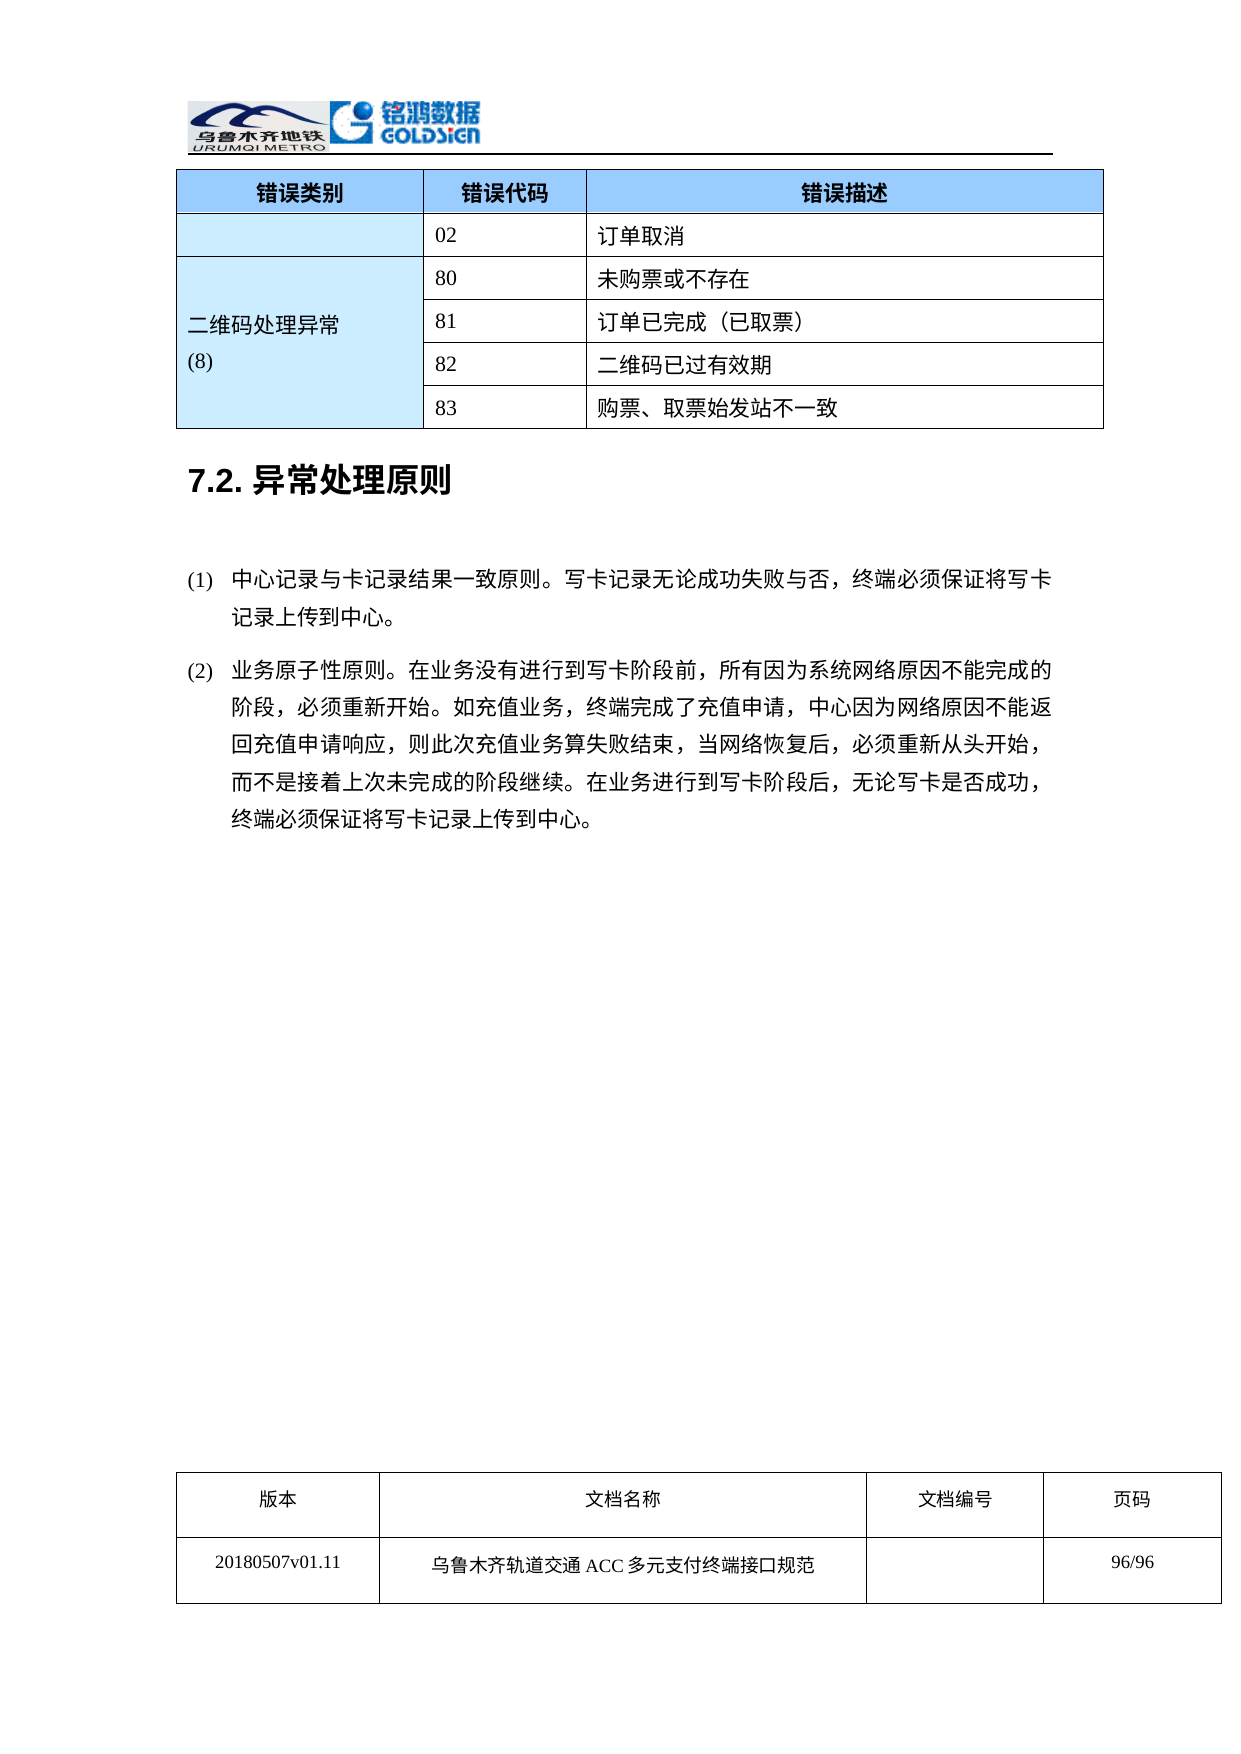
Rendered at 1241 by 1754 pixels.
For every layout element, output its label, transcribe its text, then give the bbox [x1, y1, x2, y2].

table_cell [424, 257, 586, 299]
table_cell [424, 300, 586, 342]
picture [187, 101, 485, 152]
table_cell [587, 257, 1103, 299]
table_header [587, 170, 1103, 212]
subtitle 异常处理原则 [187, 445, 1053, 510]
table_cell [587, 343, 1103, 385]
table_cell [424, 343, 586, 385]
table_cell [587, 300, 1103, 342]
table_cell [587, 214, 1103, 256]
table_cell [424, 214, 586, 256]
list 业务原子性原则。在业务没有进行到写卡阶段前，所有因为系统网络原因不能完成的阶段，必须重新开始。如充值业务，终端完成了充值申请，中心因为网络原因不能返回充值申请响应，则此次充值业务算失败结束，当网络恢复后，必须重新从头开始，而不是接着上次未完成的阶段继续。在业务进行到写卡阶段后，无论写卡是否成功，终端必须保证将写卡记录上传到中心。 [187, 652, 1053, 834]
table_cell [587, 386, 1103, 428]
list 中心记录与卡记录结果一致原则。写卡记录无论成功失败与否，终端必须保证将写卡记录上传到中心。 [187, 562, 1053, 632]
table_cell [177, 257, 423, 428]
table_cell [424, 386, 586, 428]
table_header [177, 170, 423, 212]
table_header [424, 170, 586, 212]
